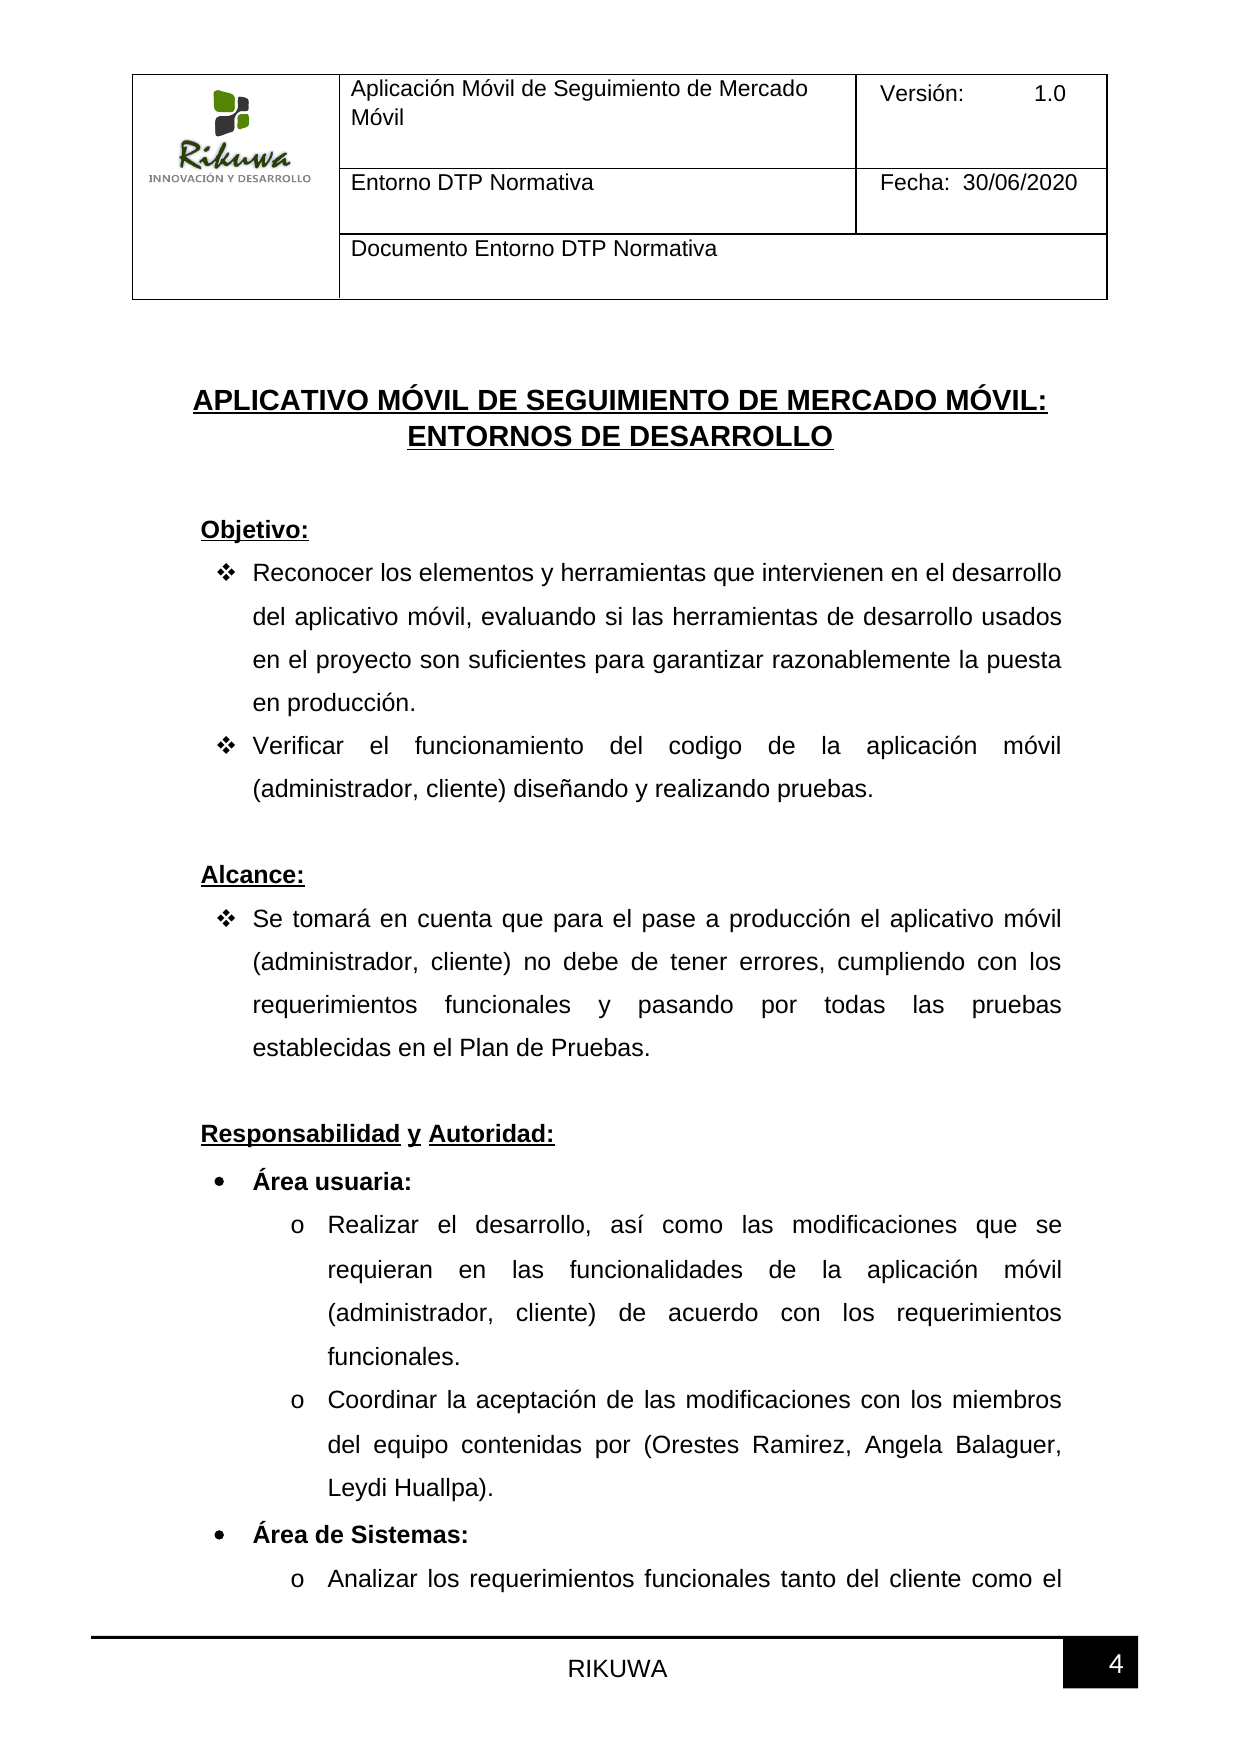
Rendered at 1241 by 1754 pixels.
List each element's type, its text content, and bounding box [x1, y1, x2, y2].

list Verificar el funcionamiento del codigo de la aplicación móvil (administrador, cliente) diseñando y realizando pruebas. [215, 731, 1063, 803]
list Realizar el desarrollo, así como las modificaciones que se requieran en las funcionalidades de la aplicación móvil (administrador, cliente) de acuerdo con los requerimientos funcionales. [290, 1210, 1063, 1370]
subtitle Área de Sistemas: [215, 1520, 1063, 1549]
subtitle Alcance: [200, 861, 1063, 889]
subtitle Responsabilidad y Autoridad: [200, 1119, 1063, 1148]
list Se tomará en cuenta que para el pase a producción el aplicativo móvil (administrador, cliente) no debe de tener errores, cumpliendo con los requerimientos funcionales y pasando por todas las pruebas establecidas en el Plan de Pruebas. [215, 904, 1063, 1062]
list Coordinar la aceptación de las modificaciones con los miembros del equipo contenidas por (Orestes Ramirez, Angela Balaguer, Leydi Huallpa). [290, 1384, 1063, 1502]
subtitle Objetivo: [200, 515, 1063, 544]
subtitle APLICATIVO MÓVIL DE SEGUIMIENTO DE MERCADO MÓVIL: ENTORNOS DE DESARROLLO [177, 383, 1063, 453]
picture [143, 75, 313, 190]
subtitle Área usuaria: [215, 1167, 1063, 1196]
list Analizar los requerimientos funcionales tanto del cliente como el administrador, brindando las distintas alternativas de solución. [290, 1563, 1063, 1594]
list Reconocer los elementos y herramientas que intervienen en el desarrollo del aplicativo móvil, evaluando si las herramientas de desarrollo usados en el proyecto son suficientes para garantizar razonablemente la puesta en producción. [215, 558, 1063, 717]
